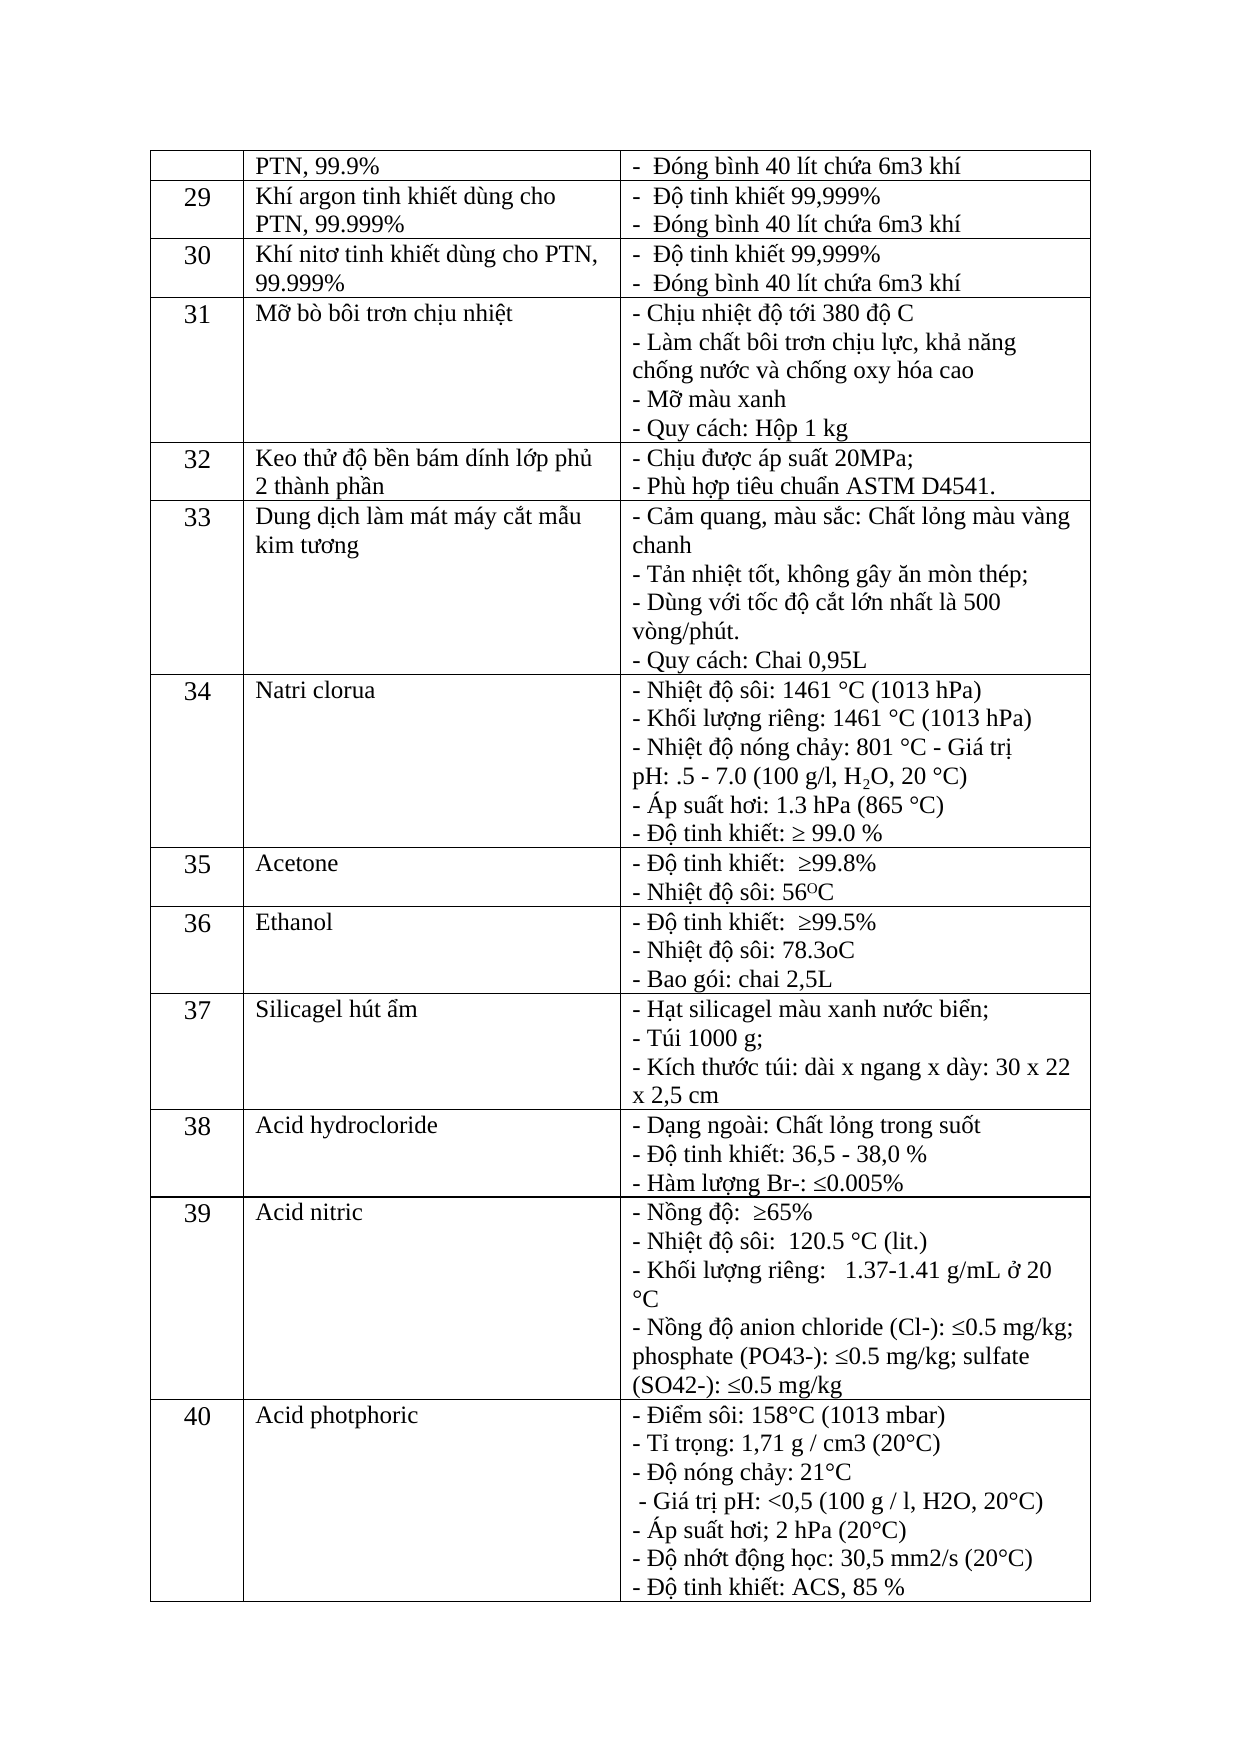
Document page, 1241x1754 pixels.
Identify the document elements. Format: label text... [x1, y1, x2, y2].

table_cell 33 [151, 501, 243, 674]
table_cell 40 [151, 1400, 243, 1601]
table_cell - Dạng ngoài: Chất lỏng trong suốt - Độ tinh khiết: 36,5 - 38,0 % - Hàm lượng Br-: ≤0.005% [621, 1110, 1090, 1196]
table_cell Acid photphoric [244, 1400, 620, 1601]
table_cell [621, 1400, 1090, 1601]
table_cell 36 [151, 907, 243, 993]
table_cell 29 [151, 181, 243, 238]
table_cell 38 [151, 1110, 243, 1196]
table_cell Keo thử độ bền bám dính lớp phủ 2 thành phần [244, 443, 620, 500]
table_cell Silicagel hút ẩm [244, 994, 620, 1109]
table_cell Acid nitric [244, 1198, 620, 1399]
table_cell 35 [151, 848, 243, 906]
table_cell 28 [151, 151, 243, 180]
table_cell - Chịu nhiệt độ tới 380 độ C - Làm chất bôi trơn chịu lực, khả năng chống nước và chống oxy hóa cao - Mỡ màu xanh - Quy cách: Hộp 1 kg [621, 298, 1090, 442]
table_cell Khí nitơ tinh khiết dùng cho PTN, 99.999% [244, 239, 620, 297]
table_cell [621, 151, 1090, 180]
table_cell Ethanol [244, 907, 620, 993]
table_cell - Hạt silicagel màu xanh nước biển; - Túi 1000 g; - Kích thước túi: dài x ngang x dày: 30 x 22 x 2,5 cm [621, 994, 1090, 1109]
table_cell - Độ tinh khiết: ≥99.8% - Nhiệt độ sôi: 56ᴼC [621, 848, 1090, 906]
table_cell 37 [151, 994, 243, 1109]
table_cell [244, 151, 620, 180]
table_cell Acid hydrocloride [244, 1110, 620, 1196]
table_cell - Độ tinh khiết: ≥99.5% - Nhiệt độ sôi: 78.3oC - Bao gói: chai 2,5L [621, 907, 1090, 993]
table_cell 32 [151, 443, 243, 500]
table_cell - Độ tinh khiết 99,999% - Đóng bình 40 lít chứa 6m3 khí [621, 181, 1090, 238]
table_cell - Độ tinh khiết 99,999% - Đóng bình 40 lít chứa 6m3 khí [621, 239, 1090, 297]
table_cell Dung dịch làm mát máy cắt mẫu kim tương [244, 501, 620, 674]
table_cell 34 [151, 675, 243, 847]
table_cell - Cảm quang, màu sắc: Chất lỏng màu vàng chanh - Tản nhiệt tốt, không gây ăn mòn thép; - Dùng với tốc độ cắt lớn nhất là 500 vòng/phút. - Quy cách: Chai 0,95L [621, 501, 1090, 674]
table_cell Acetone [244, 848, 620, 906]
table_cell 31 [151, 298, 243, 442]
table_cell - Nhiệt độ sôi: 1461 °C (1013 hPa) - Khối lượng riêng: 1461 °C (1013 hPa) - Nhiệt độ nóng chảy: 801 °C - Giá trị pH: .5 - 7.0 (100 g/l, H₂O, 20 °C) - Áp suất hơi: 1.3 hPa (865 °C) - Độ tinh khiết: ≥ 99.0 % [621, 675, 1090, 847]
table_cell - Chịu được áp suất 20MPa; - Phù hợp tiêu chuẩn ASTM D4541. [621, 443, 1090, 500]
table_cell 39 [151, 1198, 243, 1399]
table_cell Natri clorua [244, 675, 620, 847]
table_cell 30 [151, 239, 243, 297]
table_cell Khí argon tinh khiết dùng cho PTN, 99.999% [244, 181, 620, 238]
table_cell Mỡ bò bôi trơn chịu nhiệt [244, 298, 620, 442]
table_cell - Nồng độ: ≥65% - Nhiệt độ sôi: 120.5 °C (lit.) - Khối lượng riêng: 1.37-1.41 g/mL ở 20 °C - Nồng độ anion chloride (Cl-): ≤0.5 mg/kg; phosphate (PO43-): ≤0.5 mg/kg; sulfate (SO42-): ≤0.5 mg/kg [621, 1198, 1090, 1399]
